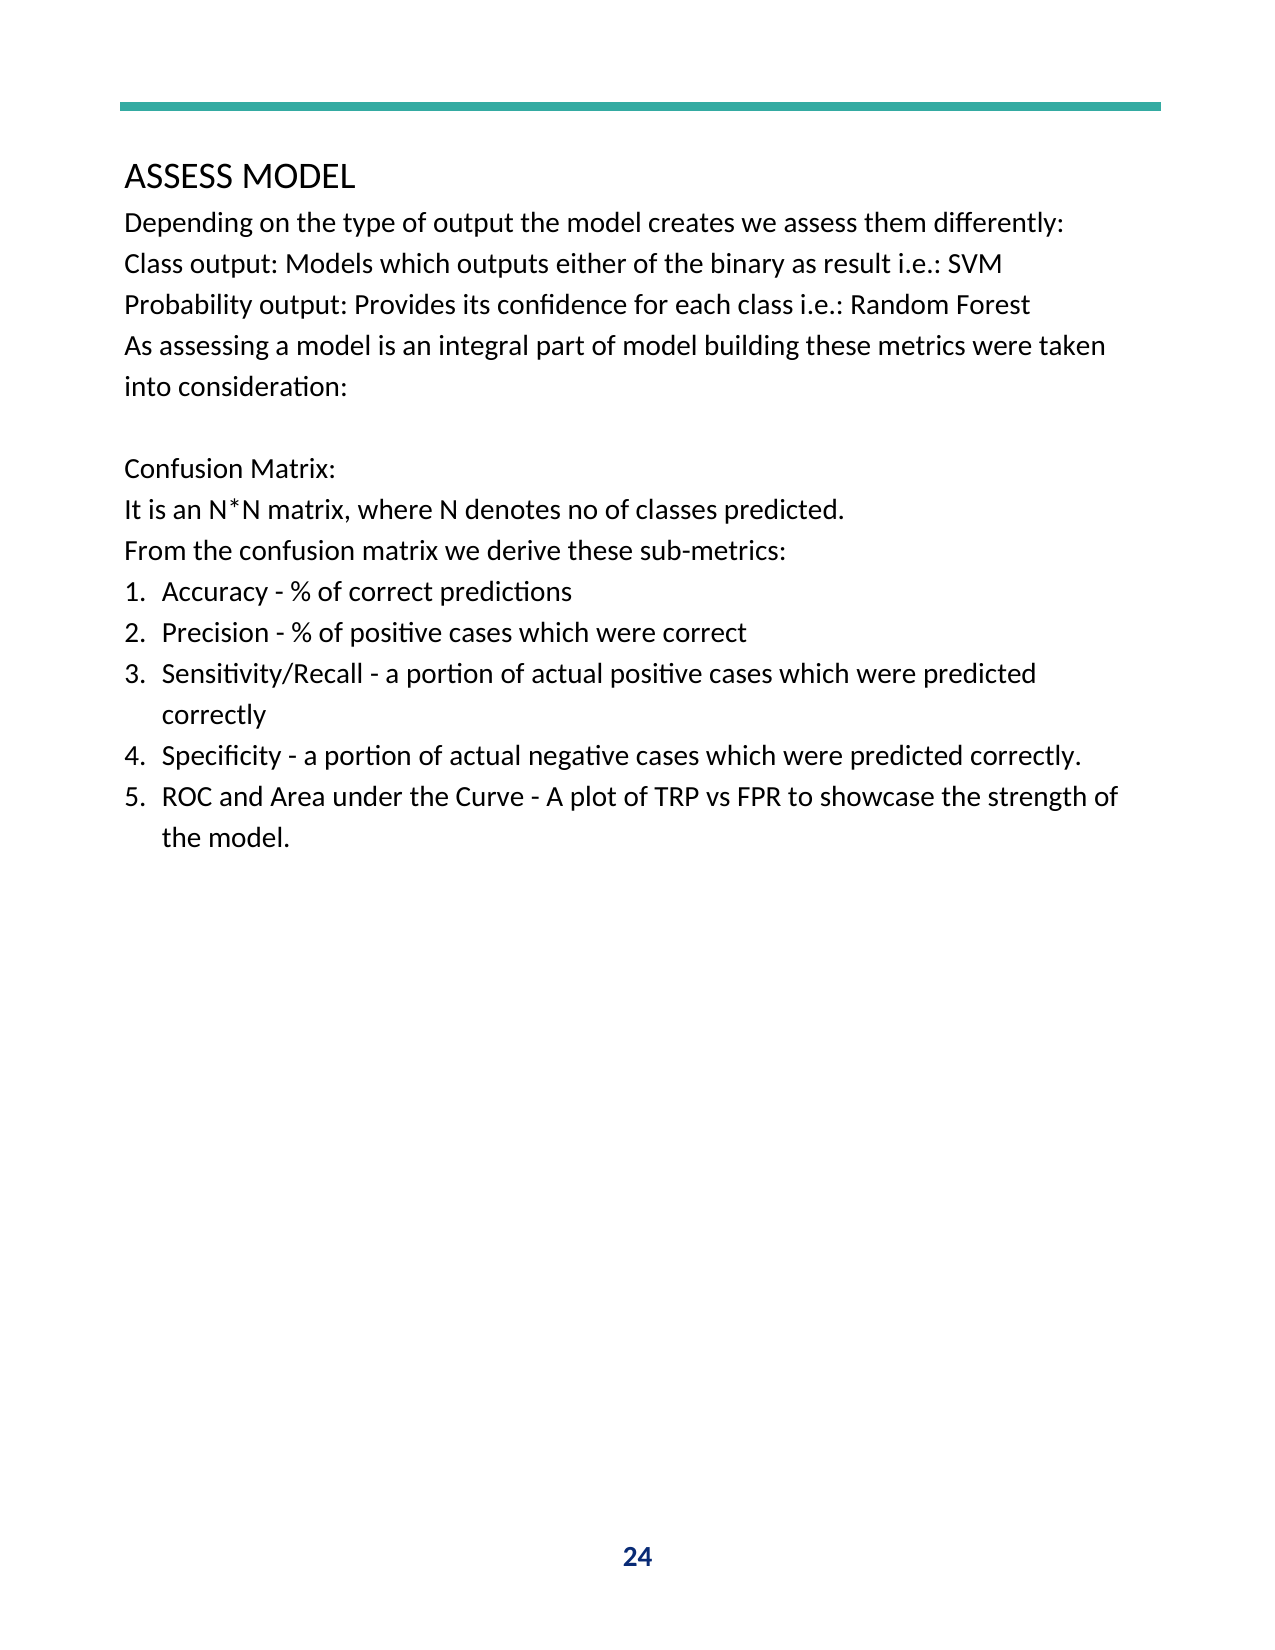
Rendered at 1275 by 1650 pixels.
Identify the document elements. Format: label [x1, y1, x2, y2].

table_cell [124, 152, 1139, 859]
